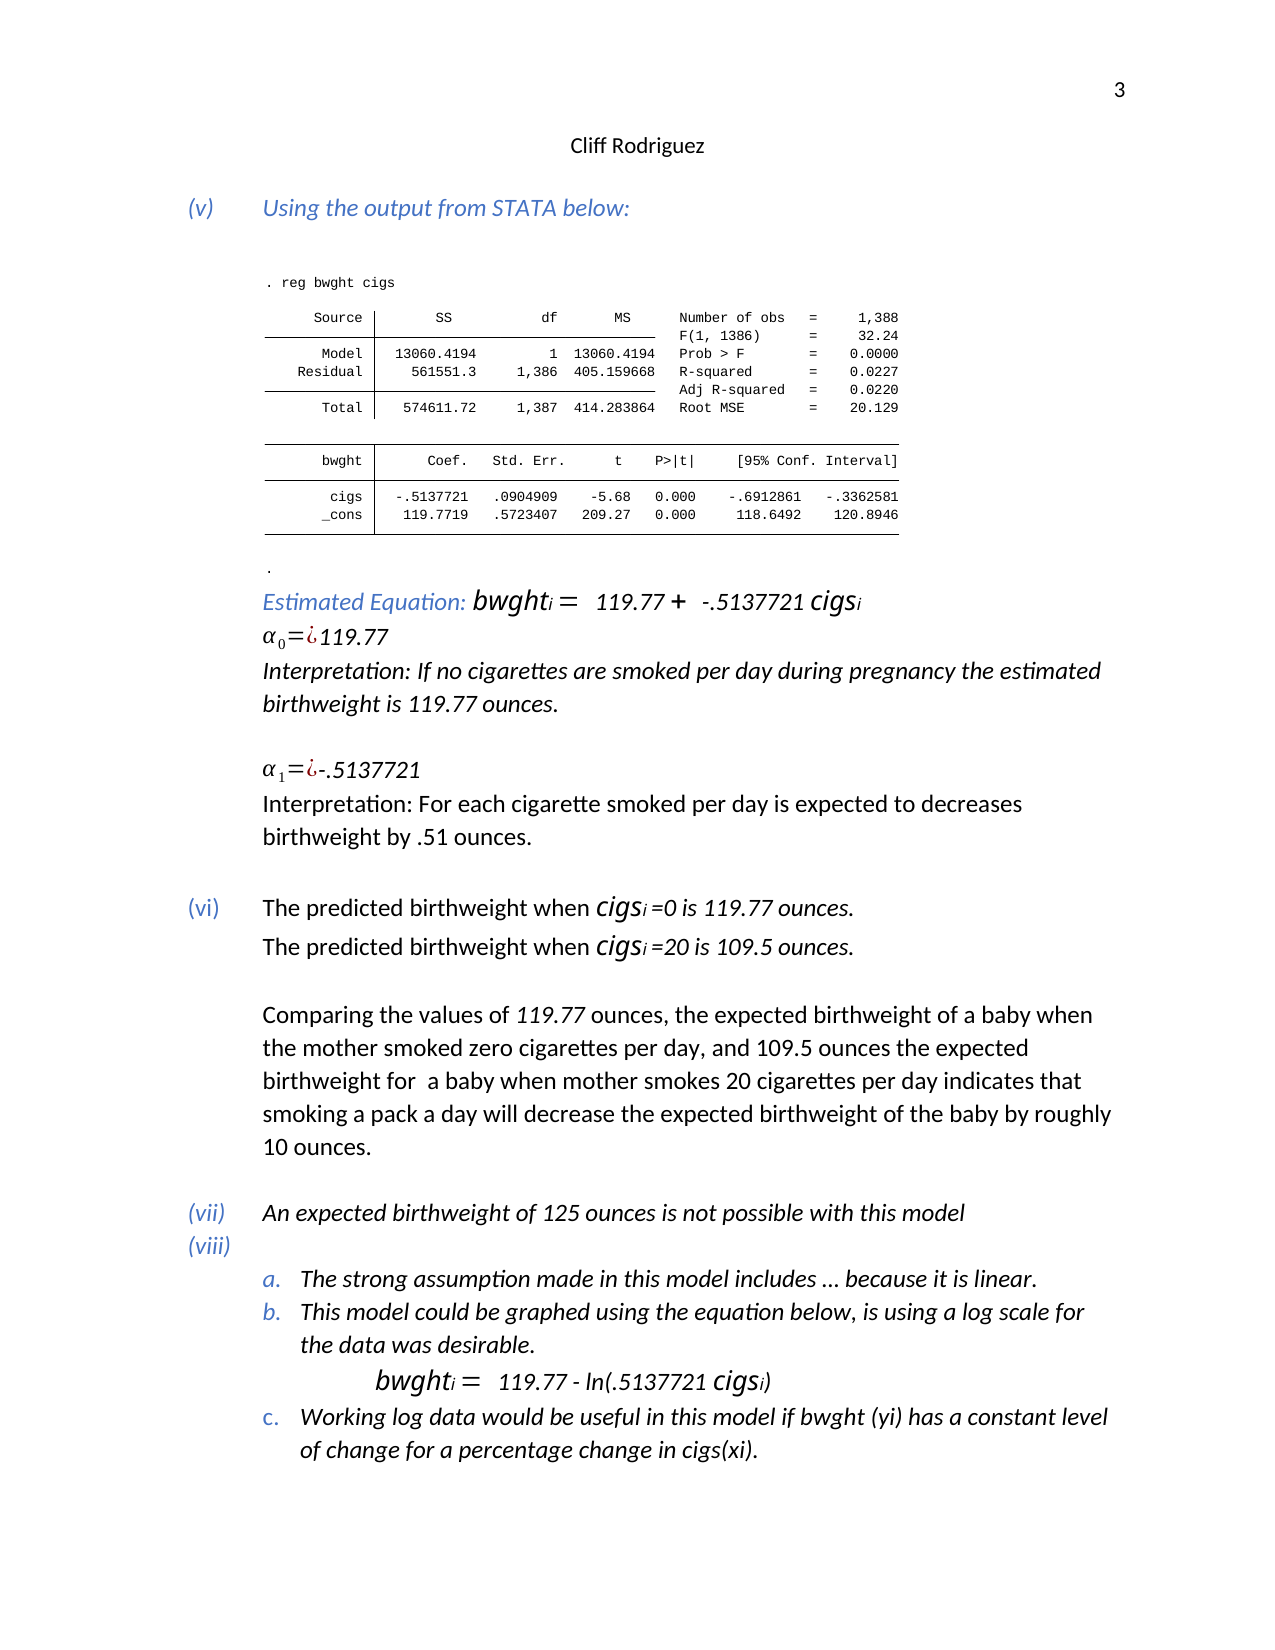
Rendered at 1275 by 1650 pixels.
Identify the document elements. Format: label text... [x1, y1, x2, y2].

list An expected birthweight of 125 ounces is not possible with this model [187, 1197, 1125, 1228]
list bwghti 119.77 - ln(.5137721 cigsi) [375, 1362, 1125, 1398]
list This model could be graphed using the equation below, is using a log scale for the data was desirable. [262, 1296, 1125, 1359]
list The predicted birthweight when cigsi =20 is 109.5 ounces. [262, 927, 1125, 964]
list Using the output from STATA below: [187, 192, 1125, 222]
list Working log data would be useful in this model if bwght (yi) has a constant level of change for a percentage change in cigs(xi). [262, 1401, 1125, 1465]
list Interpretation: If no cigarettes are smoked per day during pregnancy the estimated birthweight is 119.77 ounces. [262, 656, 1125, 719]
list Interpretation: For each cigarette smoked per day is expected to decreases birthweight by .51 ounces. [262, 788, 1125, 852]
list The predicted birthweight when cigsi =0 is 119.77 ounces. [187, 887, 1125, 924]
list Estimated Equation: bwghti 119.77 -.5137721 cigsi [262, 582, 1125, 618]
list 119.77 [262, 621, 1125, 653]
list The strong assumption made in this model includes … because it is linear. [262, 1263, 1125, 1293]
list -.5137721 [262, 754, 1125, 786]
list Comparing the values of 119.77 ounces, the expected birthweight of a baby when the mother smoked zero cigarettes per day, and 109.5 ounces the expected birthweight for a baby when mother smokes 20 cigarettes per day indicates that smoking a pack a day will decrease the expected birthweight of the baby by roughly 10 ounces. [262, 999, 1125, 1162]
